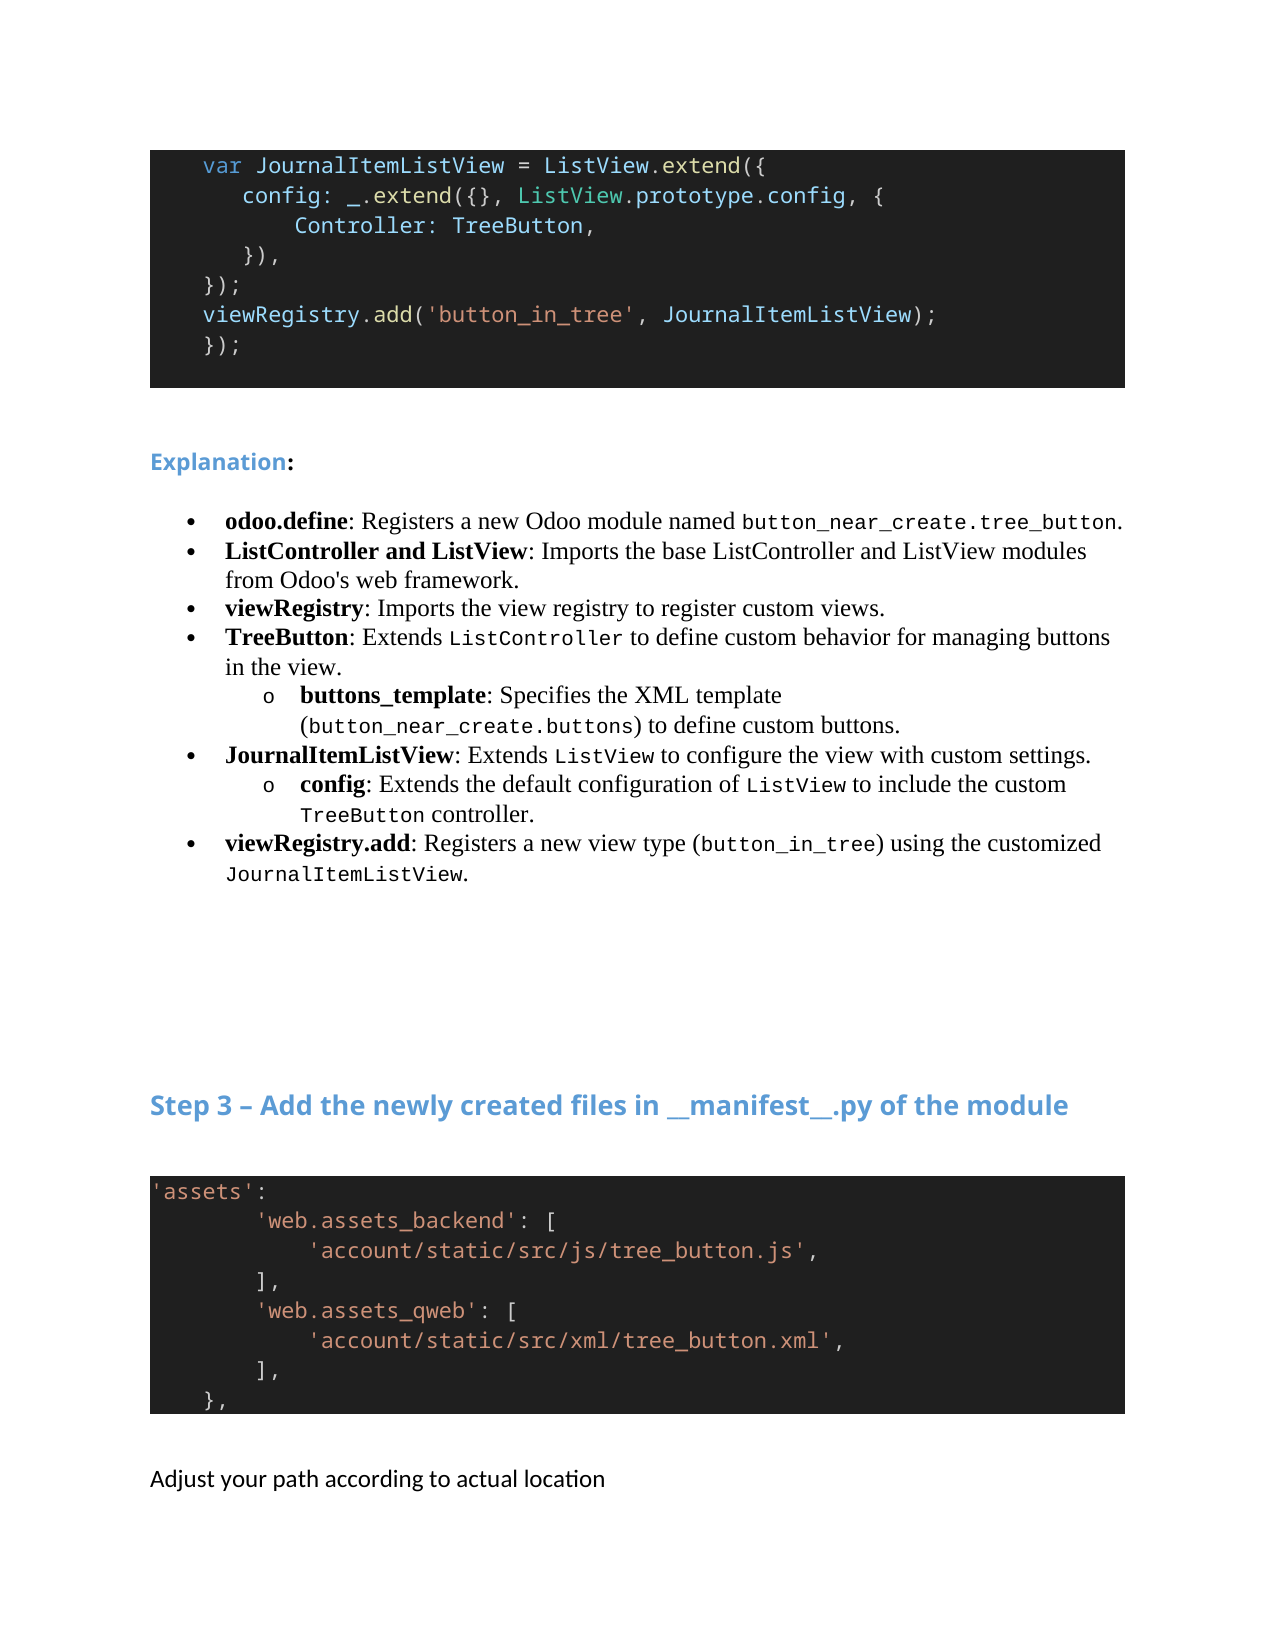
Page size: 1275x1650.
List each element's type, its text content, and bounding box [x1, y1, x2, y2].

list viewRegistry.add: Registers a new view type (button_in_tree) using the customized JournalItemListView. [187, 828, 1125, 888]
text Explanation: [150, 446, 1125, 477]
text ], [150, 1265, 1125, 1295]
text }); [150, 329, 1125, 358]
list JournalItemListView: Extends ListView to configure the view with custom settings. [187, 740, 1125, 769]
list TreeButton: Extends ListController to define custom behavior for managing buttons in the view. [187, 622, 1125, 681]
text }), [150, 239, 1125, 269]
text 'account/static/src/xml/tree_button.xml', [150, 1325, 1125, 1354]
list ListController and ListView: Imports the base ListController and ListView modules from Odoo's web framework. [187, 536, 1125, 593]
text }); [150, 269, 1125, 299]
text config: _.extend({}, ListView.prototype.config, { [150, 180, 1125, 209]
text viewRegistry.add('button_in_tree', JournalItemListView); [150, 299, 1125, 329]
text Adjust your path according to actual location [150, 1464, 1125, 1494]
text }, [150, 1384, 1125, 1414]
list config: Extends the default configuration of ListView to include the custom TreeButton controller. [262, 769, 1125, 828]
list viewRegistry: Imports the view registry to register custom views. [187, 593, 1125, 622]
subtitle Step 3 – Add the newly created files in __manifest__.py of the module [150, 1086, 1125, 1123]
list odoo.define: Registers a new Odoo module named button_near_create.tree_button. [187, 506, 1125, 536]
text ], [150, 1354, 1125, 1384]
text 'web.assets_backend': [ [150, 1206, 1125, 1235]
text 'web.assets_qweb': [ [150, 1295, 1125, 1325]
text 'account/static/src/js/tree_button.js', [150, 1235, 1125, 1265]
text var JournalItemListView = ListView.extend({ [150, 150, 1125, 180]
text Controller: TreeButton, [150, 209, 1125, 239]
text 'assets': [150, 1176, 1125, 1206]
list buttons_template: Specifies the XML template (button_near_create.buttons) to define custom buttons. [262, 681, 1125, 740]
